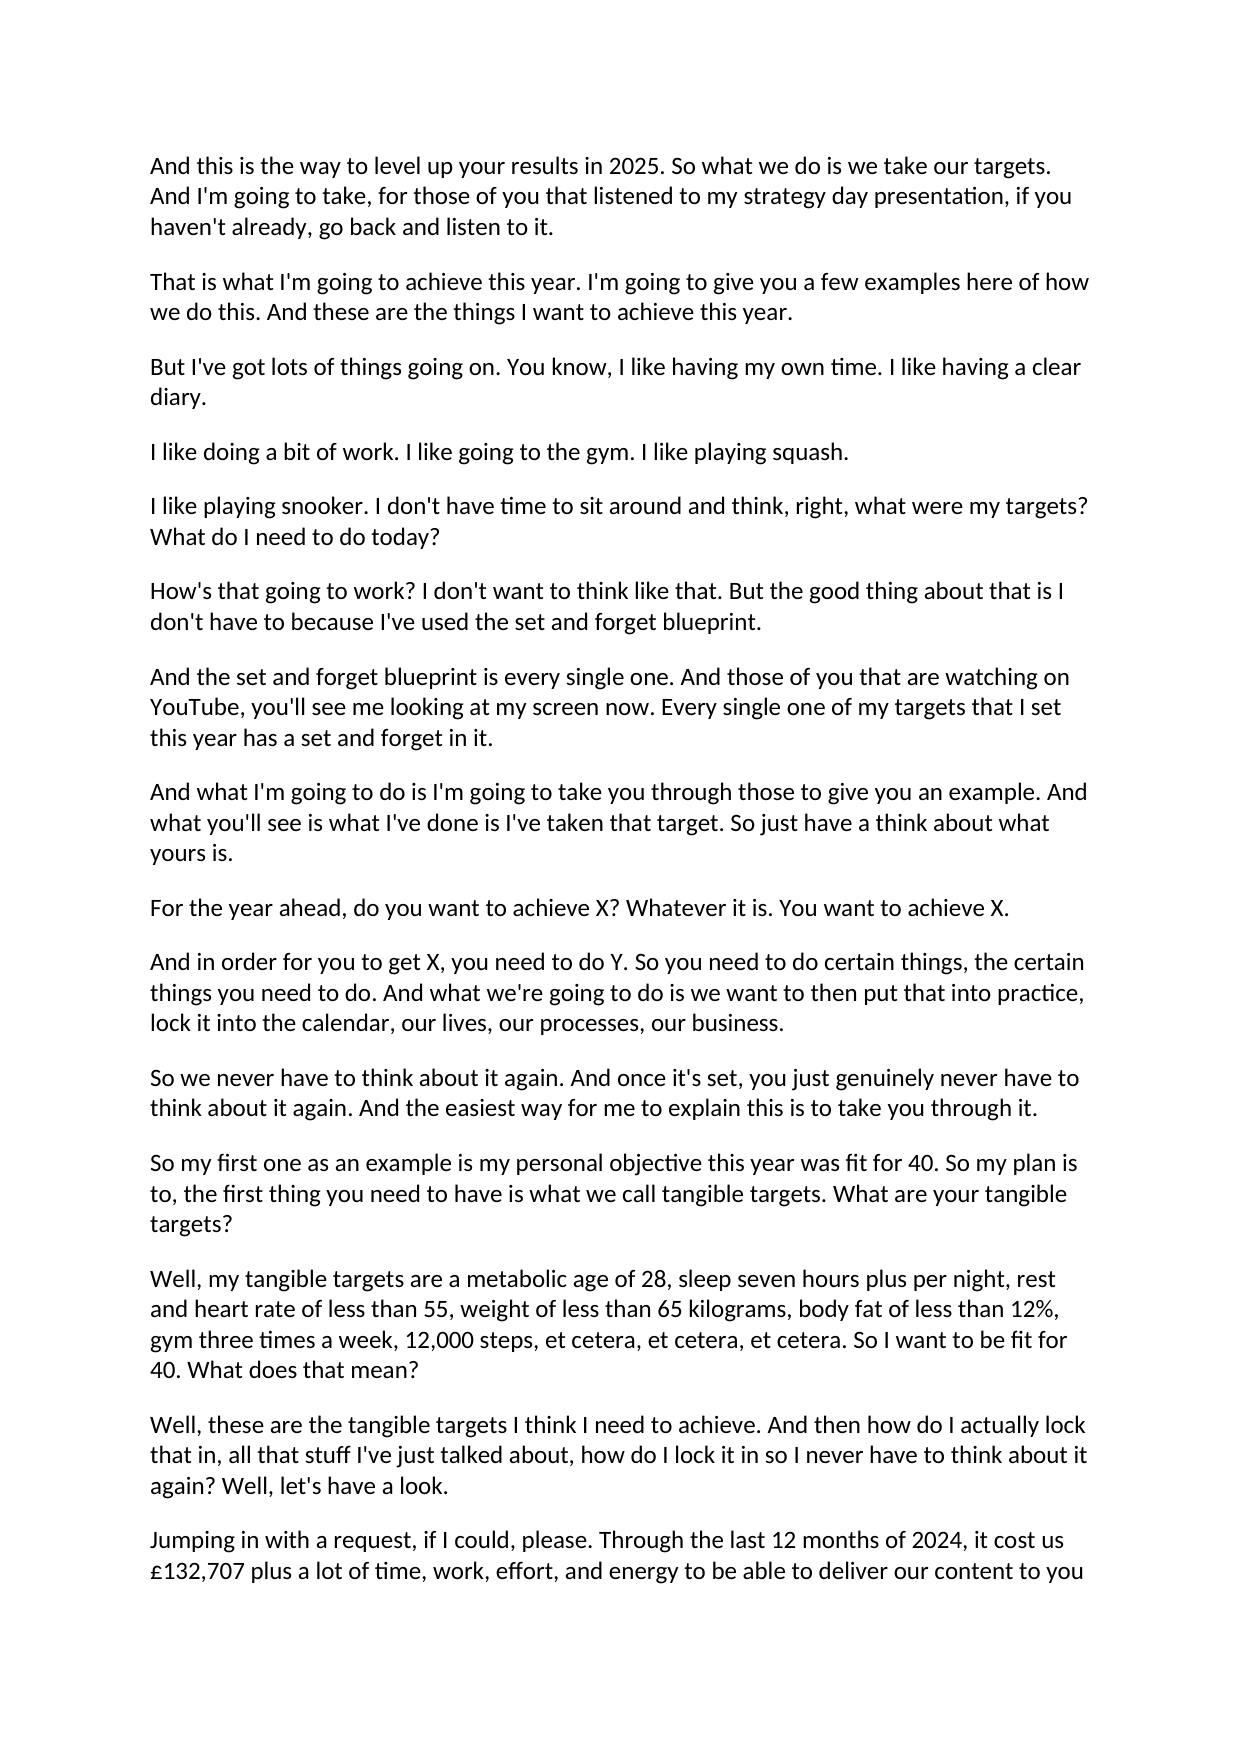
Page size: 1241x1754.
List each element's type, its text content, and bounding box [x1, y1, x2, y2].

text And in order for you to get X, you need to do Y. So you need to do certain things, the certain things you need to do. And what we're going to do is we want to then put that into practice, lock it into the calendar, our lives, our processes, our business. [150, 946, 1090, 1038]
text And the set and forget blueprint is every single one. And those of you that are watching on YouTube, you'll see me looking at my screen now. Every single one of my targets that I set this year has a set and forget in it. [150, 661, 1090, 752]
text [150, 1524, 1090, 1586]
text Well, these are the tangible targets I think I need to achieve. And then how do I actually lock that in, all that stuff I've just talked about, how do I lock it in so I never have to think about it again? Well, let's have a look. [150, 1409, 1090, 1501]
text I like doing a bit of work. I like going to the gym. I like playing squash. [150, 436, 1090, 466]
text And this is the way to level up your results in 2025. So what we do is we take our targets. And I'm going to take, for those of you that listened to my strategy day presentation, if you haven't already, go back and listen to it. [150, 150, 1090, 242]
text And what I'm going to do is I'm going to take you through those to give you an example. And what you'll see is what I've done is I've taken that target. So just have a think about what yours is. [150, 776, 1090, 868]
text But I've got lots of things going on. You know, I like having my own time. I like having a clear diary. [150, 351, 1090, 412]
text I like playing snooker. I don't have time to sit around and think, right, what were my targets? What do I need to do today? [150, 490, 1090, 551]
text So my first one as an example is my personal objective this year was fit for 40. So my plan is to, the first thing you need to have is what we call tangible targets. What are your tangible targets? [150, 1147, 1090, 1239]
text That is what I'm going to achieve this year. I'm going to give you a few examples here of how we do this. And these are the things I want to achieve this year. [150, 266, 1090, 327]
text Well, my tangible targets are a metabolic age of 28, sleep seven hours plus per night, rest and heart rate of less than 55, weight of less than 65 kilograms, body fat of less than 12%, gym three times a week, 12,000 steps, et cetera, et cetera, et cetera. So I want to be fit for 40. What does that mean? [150, 1263, 1090, 1385]
text For the year ahead, do you want to achieve X? Whatever it is. You want to achieve X. [150, 892, 1090, 922]
text How's that going to work? I don't want to think like that. But the good thing about that is I don't have to because I've used the set and forget blueprint. [150, 576, 1090, 637]
text So we never have to think about it again. And once it's set, you just genuinely never have to think about it again. And the easiest way for me to explain this is to take you through it. [150, 1062, 1090, 1123]
